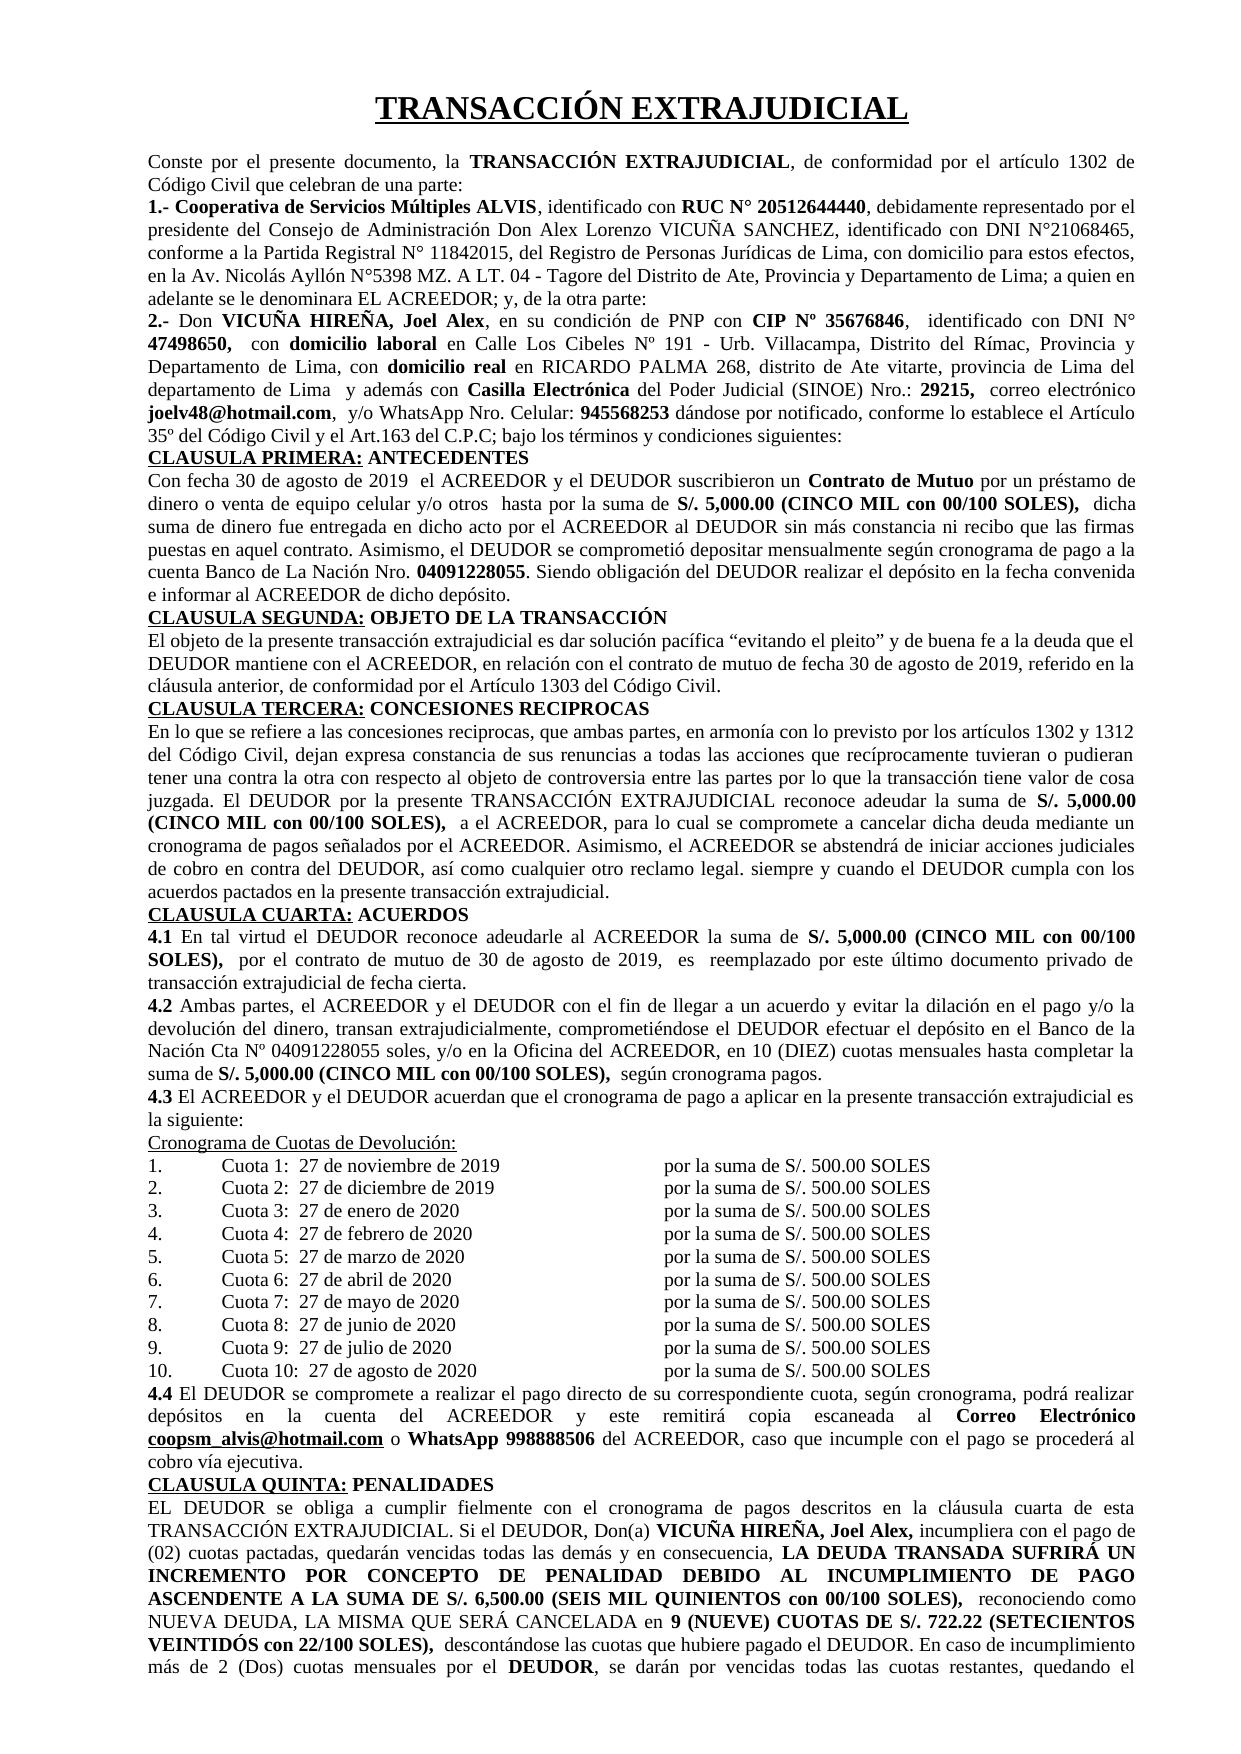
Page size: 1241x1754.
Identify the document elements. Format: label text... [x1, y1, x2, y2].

text CLAUSULA CUARTA: ACUERDOS [148, 903, 1136, 925]
text CLAUSULA SEGUNDA: OBJETO DE LA TRANSACCIÓN [148, 606, 1136, 629]
text 3. Cuota 3: 27 de enero de 2020 por la suma de S/. 500.00 SOLES [148, 1199, 1136, 1222]
text 6. Cuota 6: 27 de abril de 2020 por la suma de S/. 500.00 SOLES [148, 1268, 1136, 1290]
text CLAUSULA PRIMERA: ANTECEDENTES [148, 446, 1136, 469]
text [148, 1496, 1136, 1678]
text El objeto de la presente transacción extrajudicial es dar solución pacífica “evitando el pleito” y de buena fe a la deuda que el DEUDOR mantiene con el ACREEDOR, en relación con el contrato de mutuo de fecha 30 de agosto de 2019, referido en la cláusula anterior, de conformidad por el Artículo 1303 del Código Civil. [148, 629, 1136, 697]
text 9. Cuota 9: 27 de julio de 2020 por la suma de S/. 500.00 SOLES [148, 1336, 1136, 1359]
text 4.2 Ambas partes, el ACREEDOR y el DEUDOR con el fin de llegar a un acuerdo y evitar la dilación en el pago y/o la devolución del dinero, transan extrajudicialmente, comprometiéndose el DEUDOR efectuar el depósito en el Banco de la Nación Cta Nº 04091228055 soles, y/o en la Oficina del ACREEDOR, en 10 (DIEZ) cuotas mensuales hasta completar la suma de S/. 5,000.00 (CINCO MIL con 00/100 SOLES), según cronograma pagos. [148, 994, 1136, 1085]
text CLAUSULA QUINTA: PENALIDADES [148, 1473, 1136, 1496]
text Con fecha 30 de agosto de 2019 el ACREEDOR y el DEUDOR suscribieron un Contrato de Mutuo por un préstamo de dinero o venta de equipo celular y/o otros hasta por la suma de S/. 5,000.00 (CINCO MIL con 00/100 SOLES), dicha suma de dinero fue entregada en dicho acto por el ACREEDOR al DEUDOR sin más constancia ni recibo que las firmas puestas en aquel contrato. Asimismo, el DEUDOR se comprometió depositar mensualmente según cronograma de pago a la cuenta Banco de La Nación Nro. 04091228055. Siendo obligación del DEUDOR realizar el depósito en la fecha convenida e informar al ACREEDOR de dicho depósito. [148, 469, 1136, 606]
text 8. Cuota 8: 27 de junio de 2020 por la suma de S/. 500.00 SOLES [148, 1313, 1136, 1336]
text 4.4 El DEUDOR se compromete a realizar el pago directo de su correspondiente cuota, según cronograma, podrá realizar depósitos en la cuenta del ACREEDOR y este remitirá copia escaneada al Correo Electrónico coopsm_alvis@hotmail.com o WhatsApp 998888506 del ACREEDOR, caso que incumple con el pago se procederá al cobro vía ejecutiva. [148, 1382, 1136, 1473]
text 10. Cuota 10: 27 de agosto de 2020 por la suma de S/. 500.00 SOLES [148, 1359, 1136, 1382]
text 4.3 El ACREEDOR y el DEUDOR acuerdan que el cronograma de pago a aplicar en la presente transacción extrajudicial es la siguiente: [148, 1085, 1136, 1131]
text 4. Cuota 4: 27 de febrero de 2020 por la suma de S/. 500.00 SOLES [148, 1222, 1136, 1245]
text TRANSACCIÓN EXTRAJUDICIAL [148, 89, 1136, 127]
text 2. Cuota 2: 27 de diciembre de 2019 por la suma de S/. 500.00 SOLES [148, 1176, 1136, 1199]
text CLAUSULA TERCERA: CONCESIONES RECIPROCAS [148, 697, 1136, 720]
text 5. Cuota 5: 27 de marzo de 2020 por la suma de S/. 500.00 SOLES [148, 1245, 1136, 1268]
text 4.1 En tal virtud el DEUDOR reconoce adeudarle al ACREEDOR la suma de S/. 5,000.00 (CINCO MIL con 00/100 SOLES), por el contrato de mutuo de 30 de agosto de 2019, es reemplazado por este último documento privado de transacción extrajudicial de fecha cierta. [148, 925, 1136, 994]
text Conste por el presente documento, la TRANSACCIÓN EXTRAJUDICIAL, de conformidad por el artículo 1302 de Código Civil que celebran de una parte: [148, 150, 1136, 195]
text 1.- Cooperativa de Servicios Múltiples ALVIS, identificado con RUC N° 20512644440, debidamente representado por el presidente del Consejo de Administración Don Alex Lorenzo VICUÑA SANCHEZ, identificado con DNI N°21068465, conforme a la Partida Registral N° 11842015, del Registro de Personas Jurídicas de Lima, con domicilio para estos efectos, en la Av. Nicolás Ayllón N°5398 MZ. A LT. 04 - Tagore del Distrito de Ate, Provincia y Departamento de Lima; a quien en adelante se le denominara EL ACREEDOR; y, de la otra parte: [148, 195, 1136, 309]
text Cronograma de Cuotas de Devolución: [148, 1131, 1136, 1153]
text 7. Cuota 7: 27 de mayo de 2020 por la suma de S/. 500.00 SOLES [148, 1290, 1136, 1313]
text 2.- Don VICUÑA HIREÑA, Joel Alex, en su condición de PNP con CIP Nº 35676846, identificado con DNI N° 47498650, con domicilio laboral en Calle Los Cibeles Nº 191 - Urb. Villacampa, Distrito del Rímac, Provincia y Departamento de Lima, con domicilio real en RICARDO PALMA 268, distrito de Ate vitarte, provincia de Lima del departamento de Lima y además con Casilla Electrónica del Poder Judicial (SINOE) Nro.: 29215, correo electrónico joelv48@hotmail.com, y/o WhatsApp Nro. Celular: 945568253 dándose por notificado, conforme lo establece el Artículo 35º del Código Civil y el Art.163 del C.P.C; bajo los términos y condiciones siguientes: [148, 309, 1136, 446]
text 1. Cuota 1: 27 de noviembre de 2019 por la suma de S/. 500.00 SOLES [148, 1153, 1136, 1176]
text En lo que se refiere a las concesiones reciprocas, que ambas partes, en armonía con lo previsto por los artículos 1302 y 1312 del Código Civil, dejan expresa constancia de sus renuncias a todas las acciones que recíprocamente tuvieran o pudieran tener una contra la otra con respecto al objeto de controversia entre las partes por lo que la transacción tiene valor de cosa juzgada. El DEUDOR por la presente TRANSACCIÓN EXTRAJUDICIAL reconoce adeudar la suma de S/. 5,000.00 (CINCO MIL con 00/100 SOLES), a el ACREEDOR, para lo cual se compromete a cancelar dicha deuda mediante un cronograma de pagos señalados por el ACREEDOR. Asimismo, el ACREEDOR se abstendrá de iniciar acciones judiciales de cobro en contra del DEUDOR, así como cualquier otro reclamo legal. siempre y cuando el DEUDOR cumpla con los acuerdos pactados en la presente transacción extrajudicial. [148, 720, 1136, 903]
